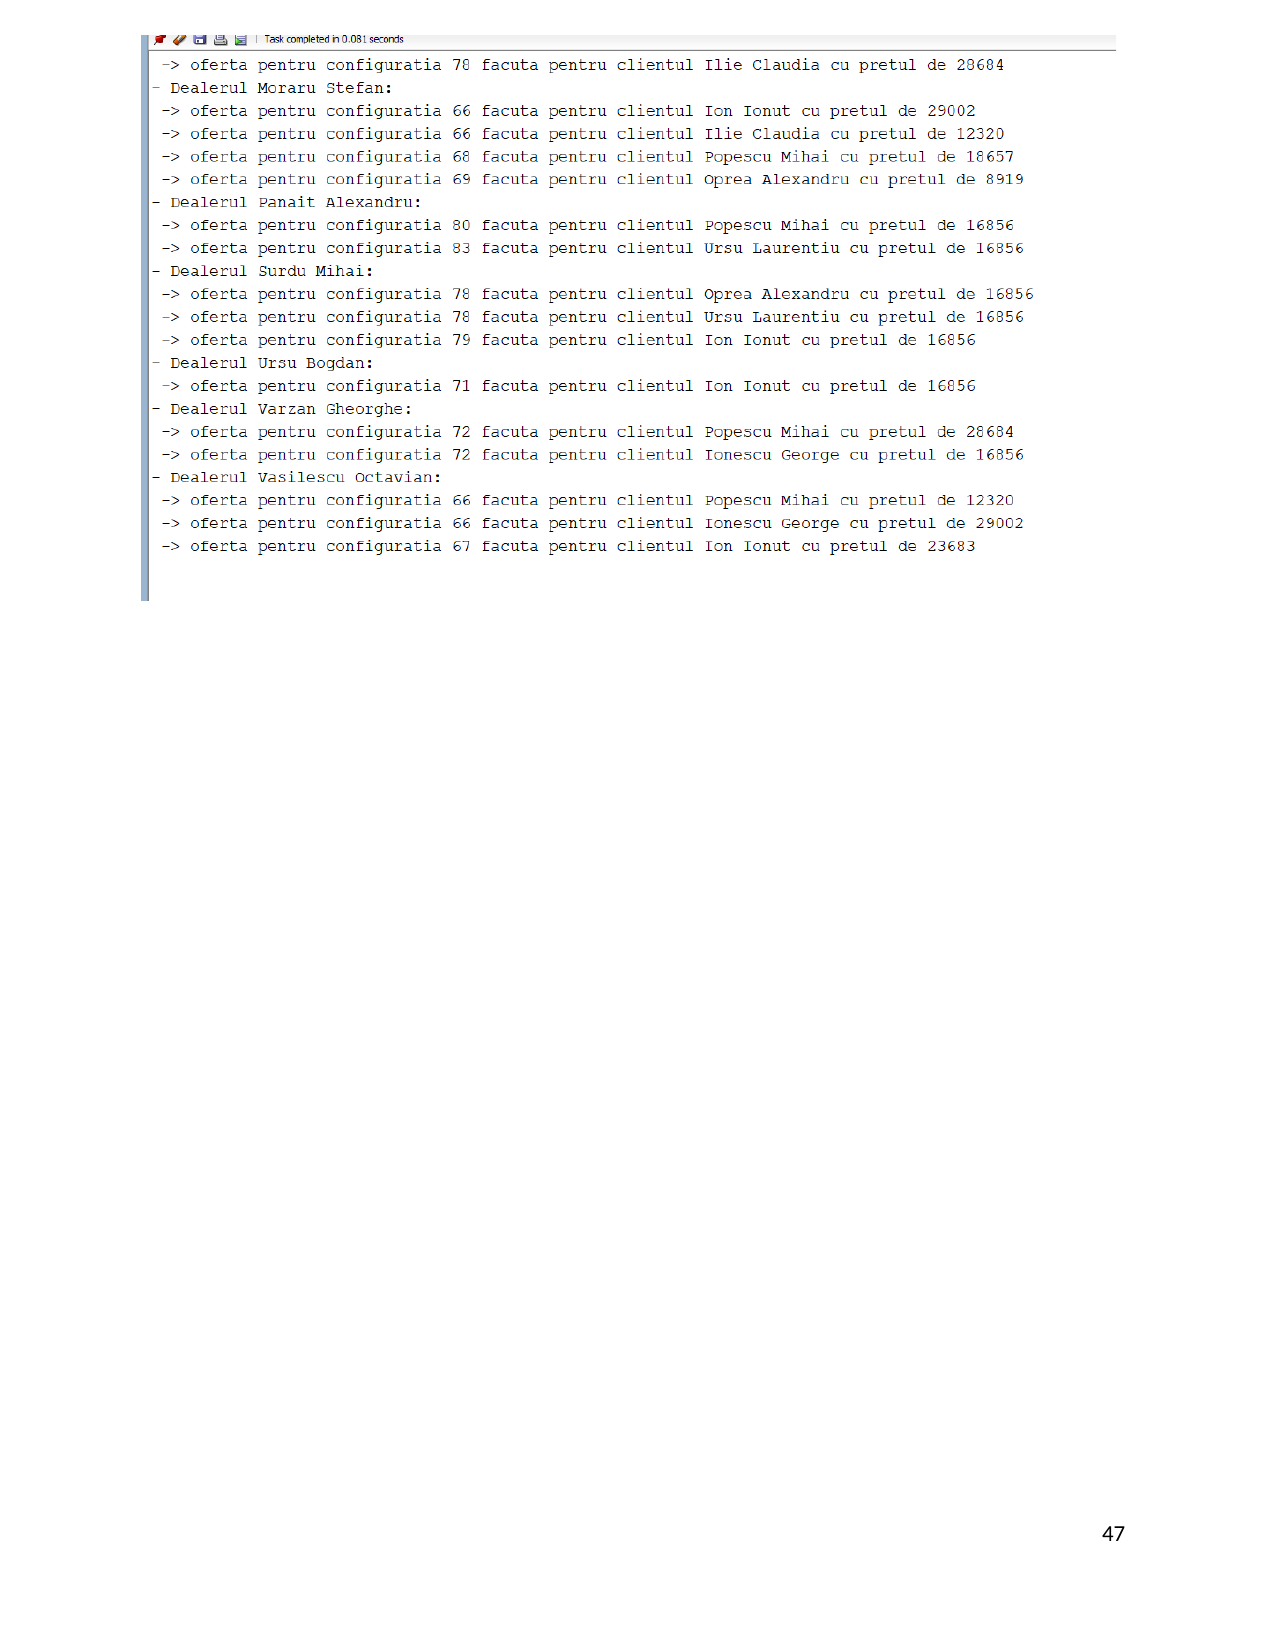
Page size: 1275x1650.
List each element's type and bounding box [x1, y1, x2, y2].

picture [141, 35, 1117, 601]
